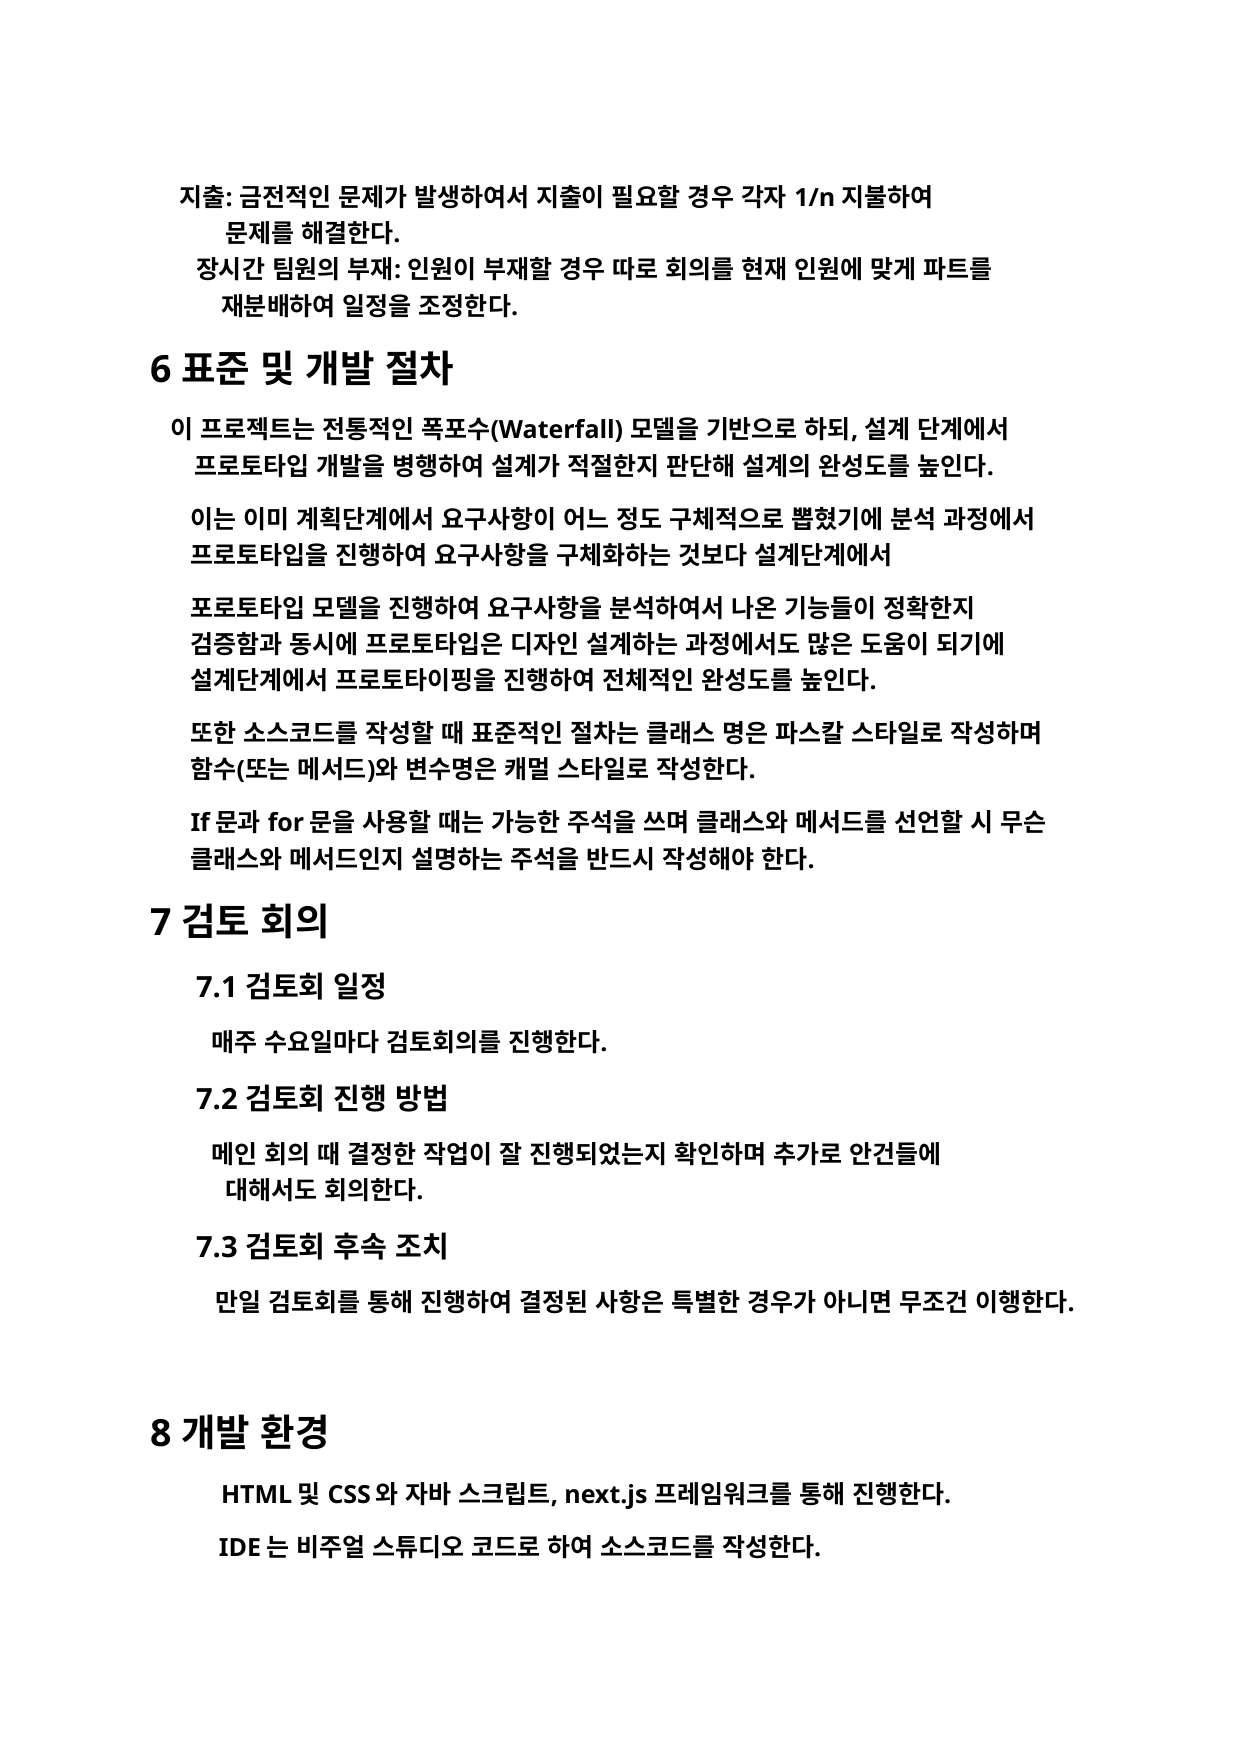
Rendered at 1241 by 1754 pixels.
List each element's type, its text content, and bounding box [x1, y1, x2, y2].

text 7.2 검토회 진행 방법 [196, 1075, 1090, 1118]
text 장시간 팀원의 부재: 인원이 부재할 경우 따로 회의를 현재 인원에 맞게 파트를 재분배하여 일정을 조정한다. [196, 250, 1090, 322]
text 또한 소스코드를 작성할 때 표준적인 절차는 클래스 명은 파스칼 스타일로 작성하며 함수(또는 메서드)와 변수명은 캐멀 스타일로 작성한다. [190, 714, 1090, 786]
text 만일 검토회를 통해 진행하여 결정된 사항은 특별한 경우가 아니면 무조건 이행한다. [196, 1282, 1090, 1319]
text 7 검토 회의 [150, 892, 1090, 947]
text 7.3 검토회 후속 조치 [196, 1223, 1090, 1266]
text 지출: 금전적인 문제가 발생하여서 지출이 필요할 경우 각자 1/n 지불하여 [150, 177, 1090, 213]
text IDE는 비주얼 스튜디오 코드로 하여 소스코드를 작성한다. [219, 1527, 1090, 1563]
text 검증함과 동시에 프로토타입은 디자인 설계하는 과정에서도 많은 도움이 되기에 설계단계에서 프로토타이핑을 진행하여 전체적인 완성도를 높인다. [190, 624, 1090, 697]
text 8 개발 환경 [150, 1403, 1090, 1458]
text 대해서도 회의한다. [150, 1171, 1090, 1207]
text 매주 수요일마다 검토회의를 진행한다. [196, 1022, 1090, 1058]
text 이는 이미 계획단계에서 요구사항이 어느 정도 구체적으로 뽑혔기에 분석 과정에서 프로토타입을 진행하여 요구사항을 구체화하는 것보다 설계단계에서 [190, 499, 1090, 572]
text HTML및 CSS와 자바 스크립트, next.js 프레임워크를 통해 진행한다. [196, 1474, 1090, 1511]
text 6 표준 및 개발 절차 [150, 339, 1090, 393]
text 이 프로젝트는 전통적인 폭포수(Waterfall) 모델을 기반으로 하되, 설계 단계에서 프로토타입 개발을 병행하여 설계가 적절한지 판단해 설계의 완성도를 높인다. [144, 410, 1090, 482]
text If문과 for문을 사용할 때는 가능한 주석을 쓰며 클래스와 메서드를 선언할 시 무슨 클래스와 메서드인지 설명하는 주석을 반드시 작성해야 한다. [190, 803, 1090, 875]
text 포로토타입 모델을 진행하여 요구사항을 분석하여서 나온 기능들이 정확한지 [190, 588, 1090, 624]
text 문제를 해결한다. [150, 213, 1090, 250]
text 7.1 검토회 일정 [196, 963, 1090, 1006]
text 메인 회의 때 결정한 작업이 잘 진행되었는지 확인하며 추가로 안건들에 [196, 1134, 1090, 1171]
